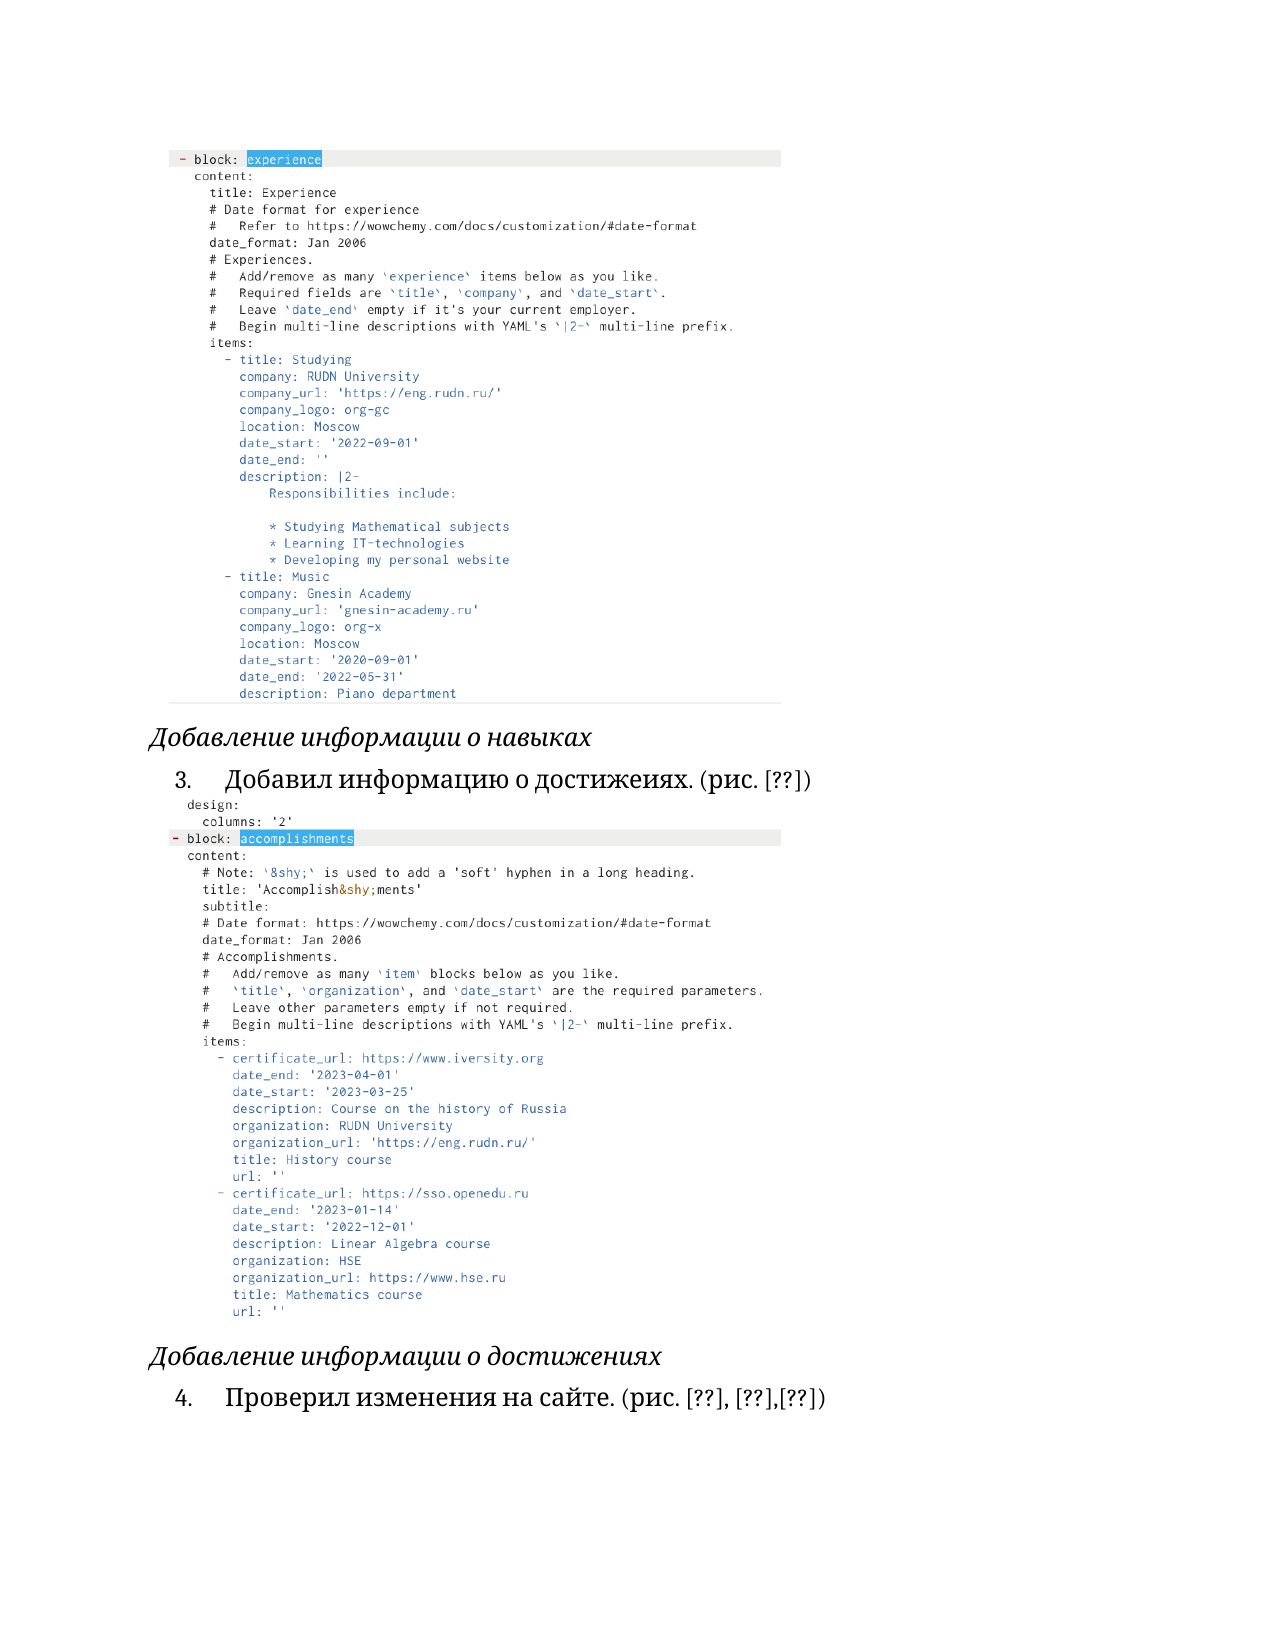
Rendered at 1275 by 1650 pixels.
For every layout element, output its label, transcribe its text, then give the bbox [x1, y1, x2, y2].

text Добавление информации о достижениях [150, 1343, 1125, 1372]
list Проверил изменения на сайте. (рис. [??], [??],[??]) [175, 1384, 1125, 1413]
text Добавление информации о навыках [150, 724, 1125, 753]
picture [168, 798, 782, 1322]
picture [168, 150, 782, 704]
list Добавил информацию о достижеиях. (рис. [??]) [175, 766, 1125, 794]
